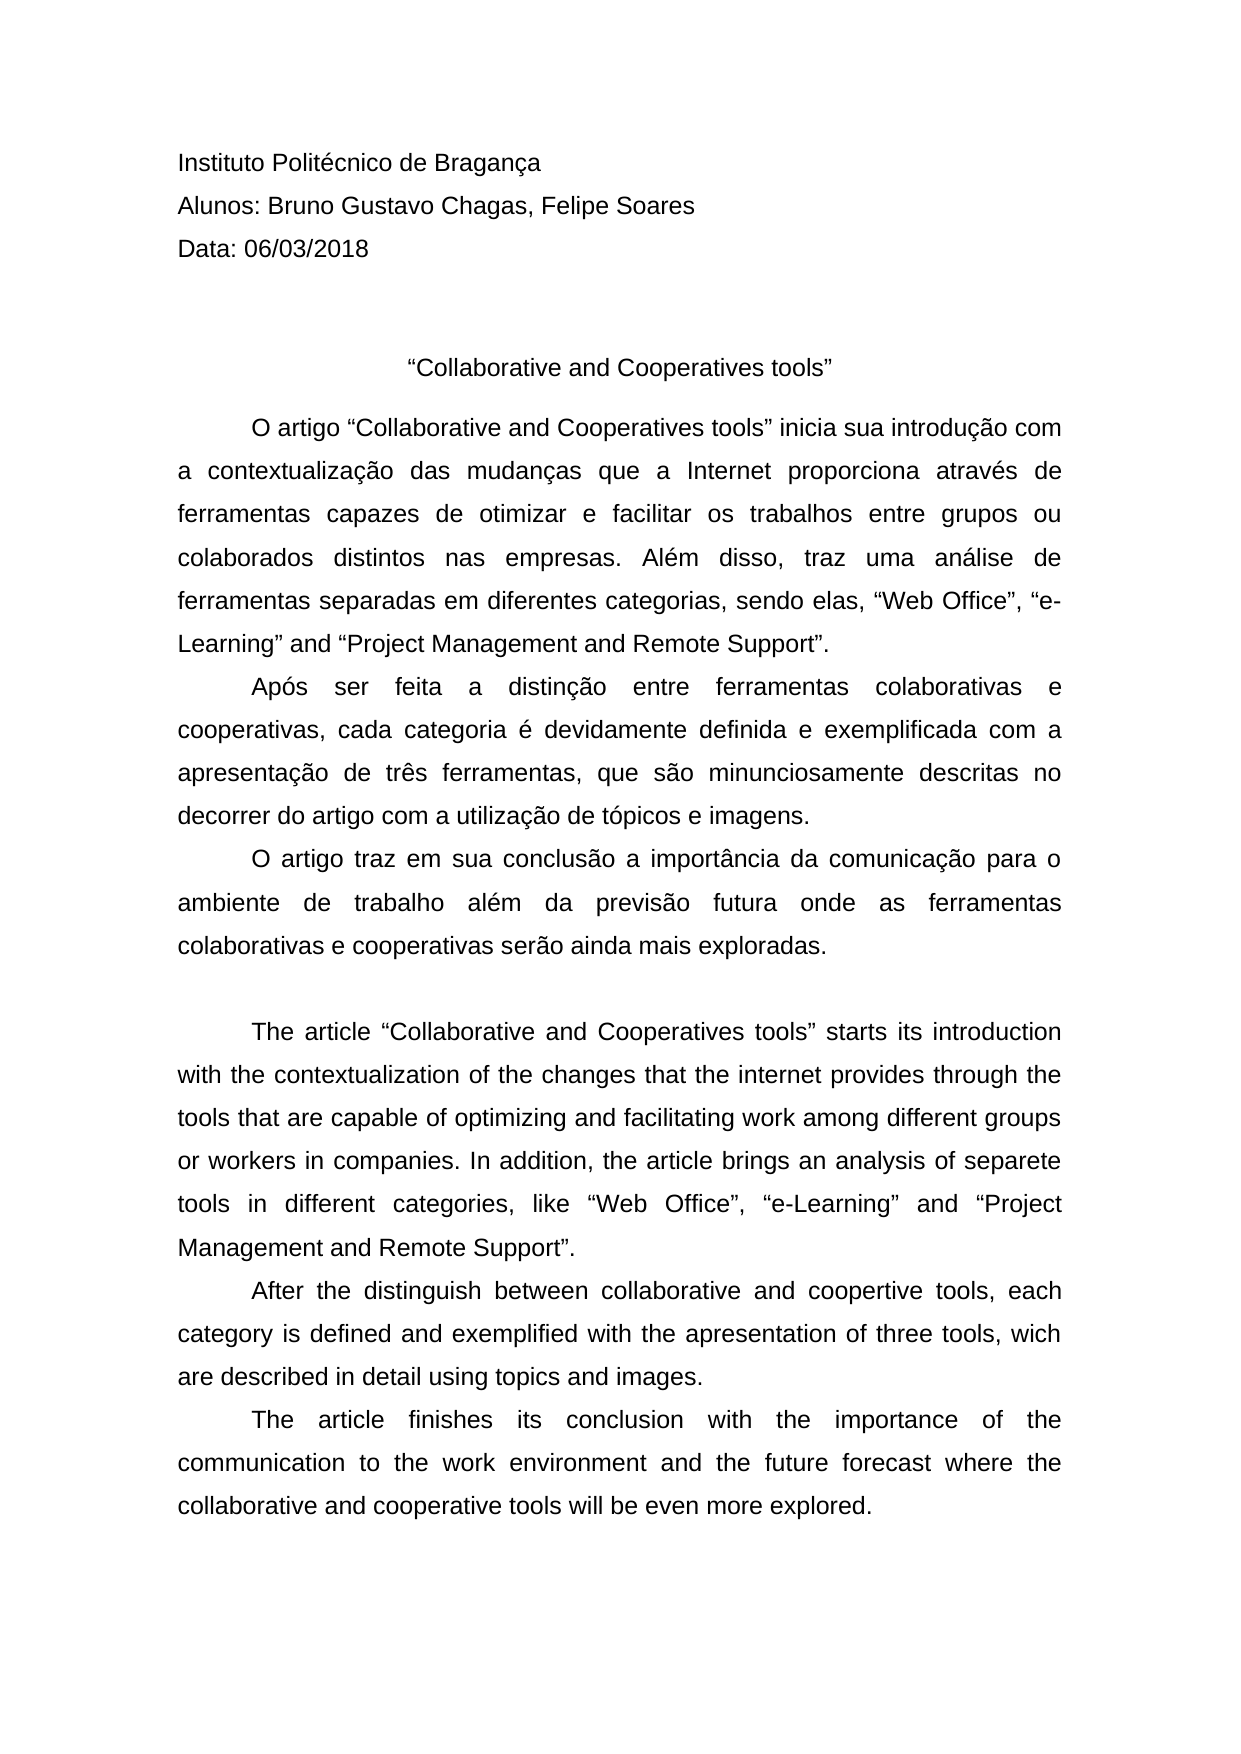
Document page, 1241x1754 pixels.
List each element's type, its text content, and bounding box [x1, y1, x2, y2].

text The article finishes its conclusion with the importance of the communication to the work environment and the future forecast where the collaborative and cooperative tools will be even more explored. [177, 1405, 1063, 1520]
text After the distinguish between collaborative and coopertive tools, each category is defined and exemplified with the apresentation of three tools, wich are described in detail using topics and images. [177, 1276, 1063, 1391]
text The article “Collaborative and Cooperatives tools” starts its introduction with the contextualization of the changes that the internet provides through the tools that are capable of optimizing and facilitating work among different groups or workers in companies. In addition, the article brings an analysis of separete tools in different categories, like “Web Office”, “e-Learning” and “Project Management and Remote Support”. [177, 1017, 1063, 1261]
text O artigo traz em sua conclusão a importância da comunicação para o ambiente de trabalho além da previsão futura onde as ferramentas colaborativas e cooperativas serão ainda mais exploradas. [177, 844, 1063, 959]
text Instituto Politécnico de Bragança Alunos: Bruno Gustavo Chagas, Felipe Soares Data: 06/03/2018 [177, 148, 1063, 263]
text “Collaborative and Cooperatives tools” [177, 353, 1063, 382]
text O artigo “Collaborative and Cooperatives tools” inicia sua introdução com a contextualização das mudanças que a Internet proporciona através de ferramentas capazes de otimizar e facilitar os trabalhos entre grupos ou colaborados distintos nas empresas. Além disso, traz uma análise de ferramentas separadas em diferentes categorias, sendo elas, “Web Office”, “e-Learning” and “Project Management and Remote Support”. [177, 413, 1063, 658]
text Após ser feita a distinção entre ferramentas colaborativas e cooperativas, cada categoria é devidamente definida e exemplificada com a apresentação de três ferramentas, que são minunciosamente descritas no decorrer do artigo com a utilização de tópicos e imagens. [177, 672, 1063, 830]
